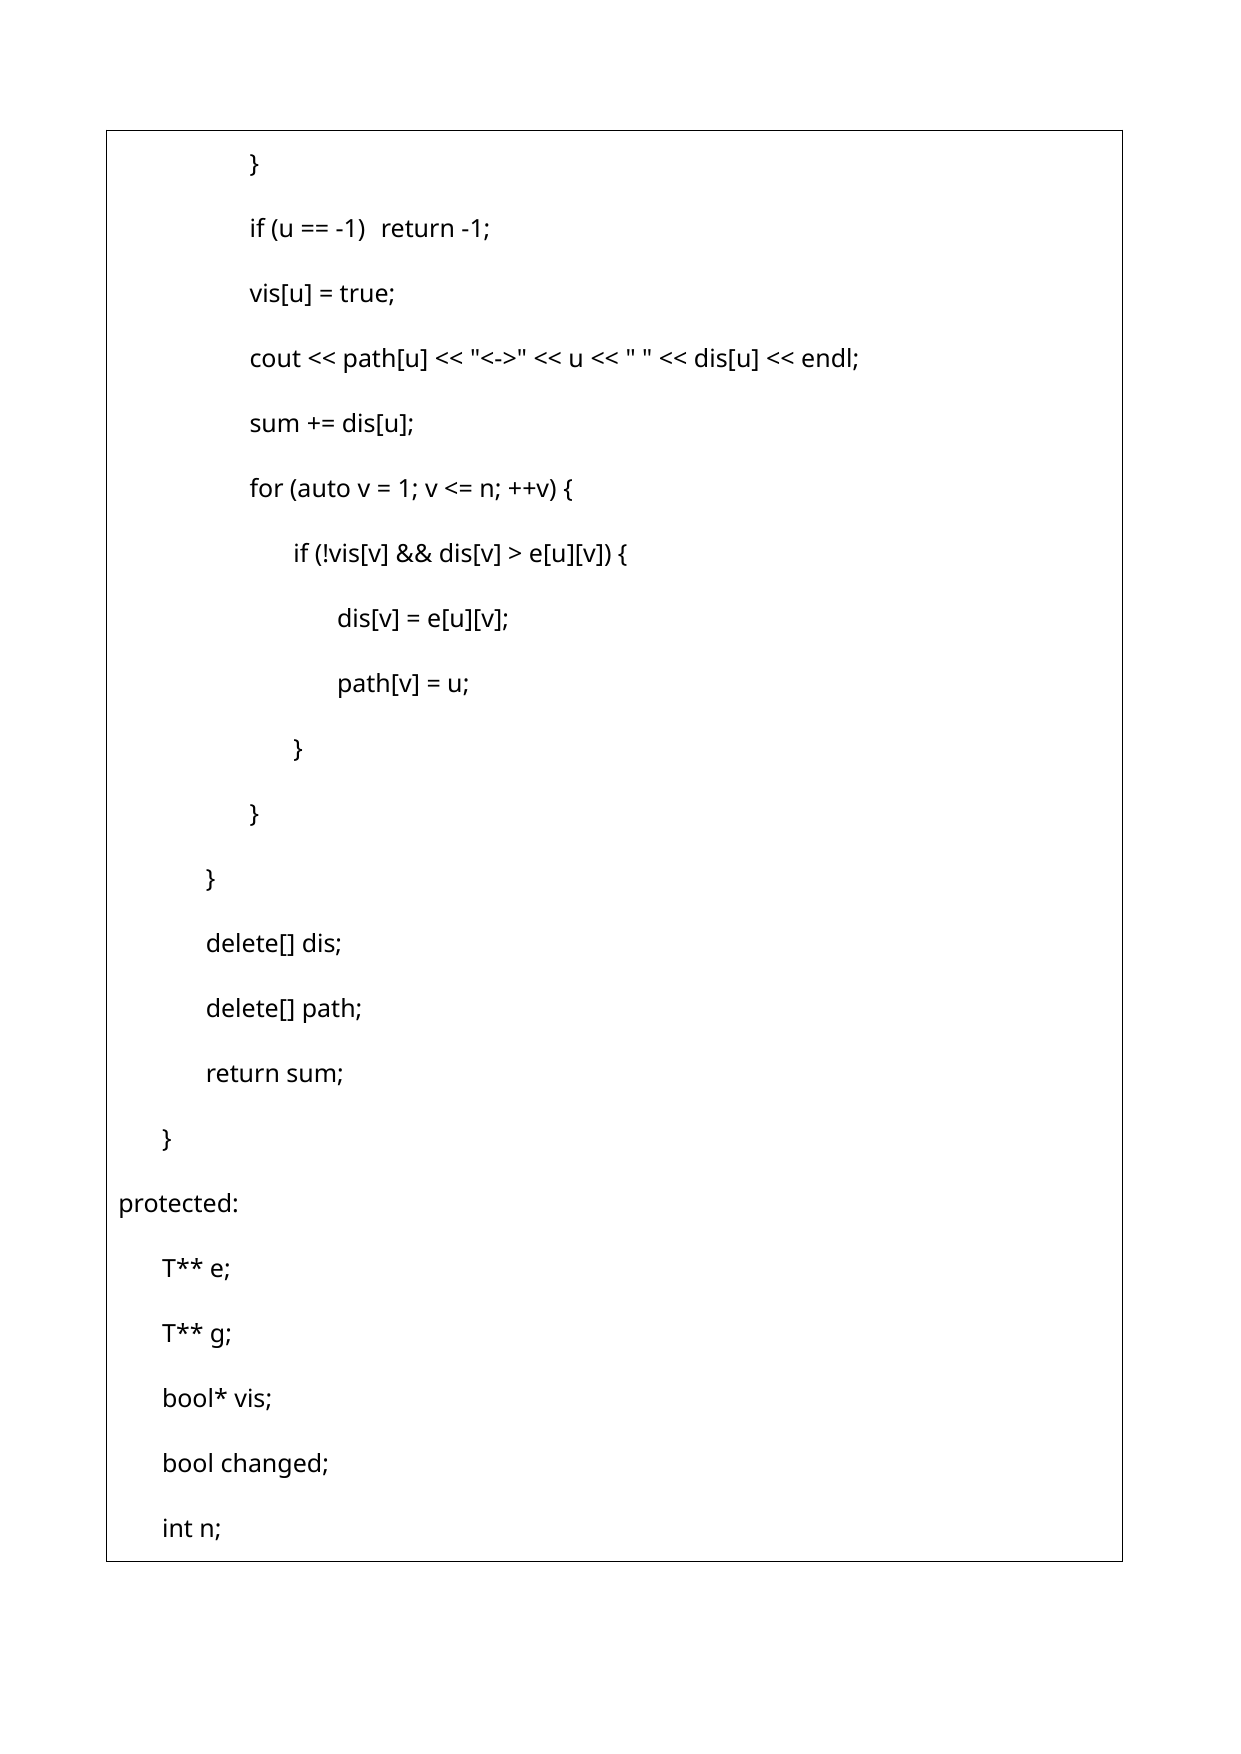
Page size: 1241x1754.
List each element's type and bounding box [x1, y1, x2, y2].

table_cell [107, 131, 1122, 1561]
